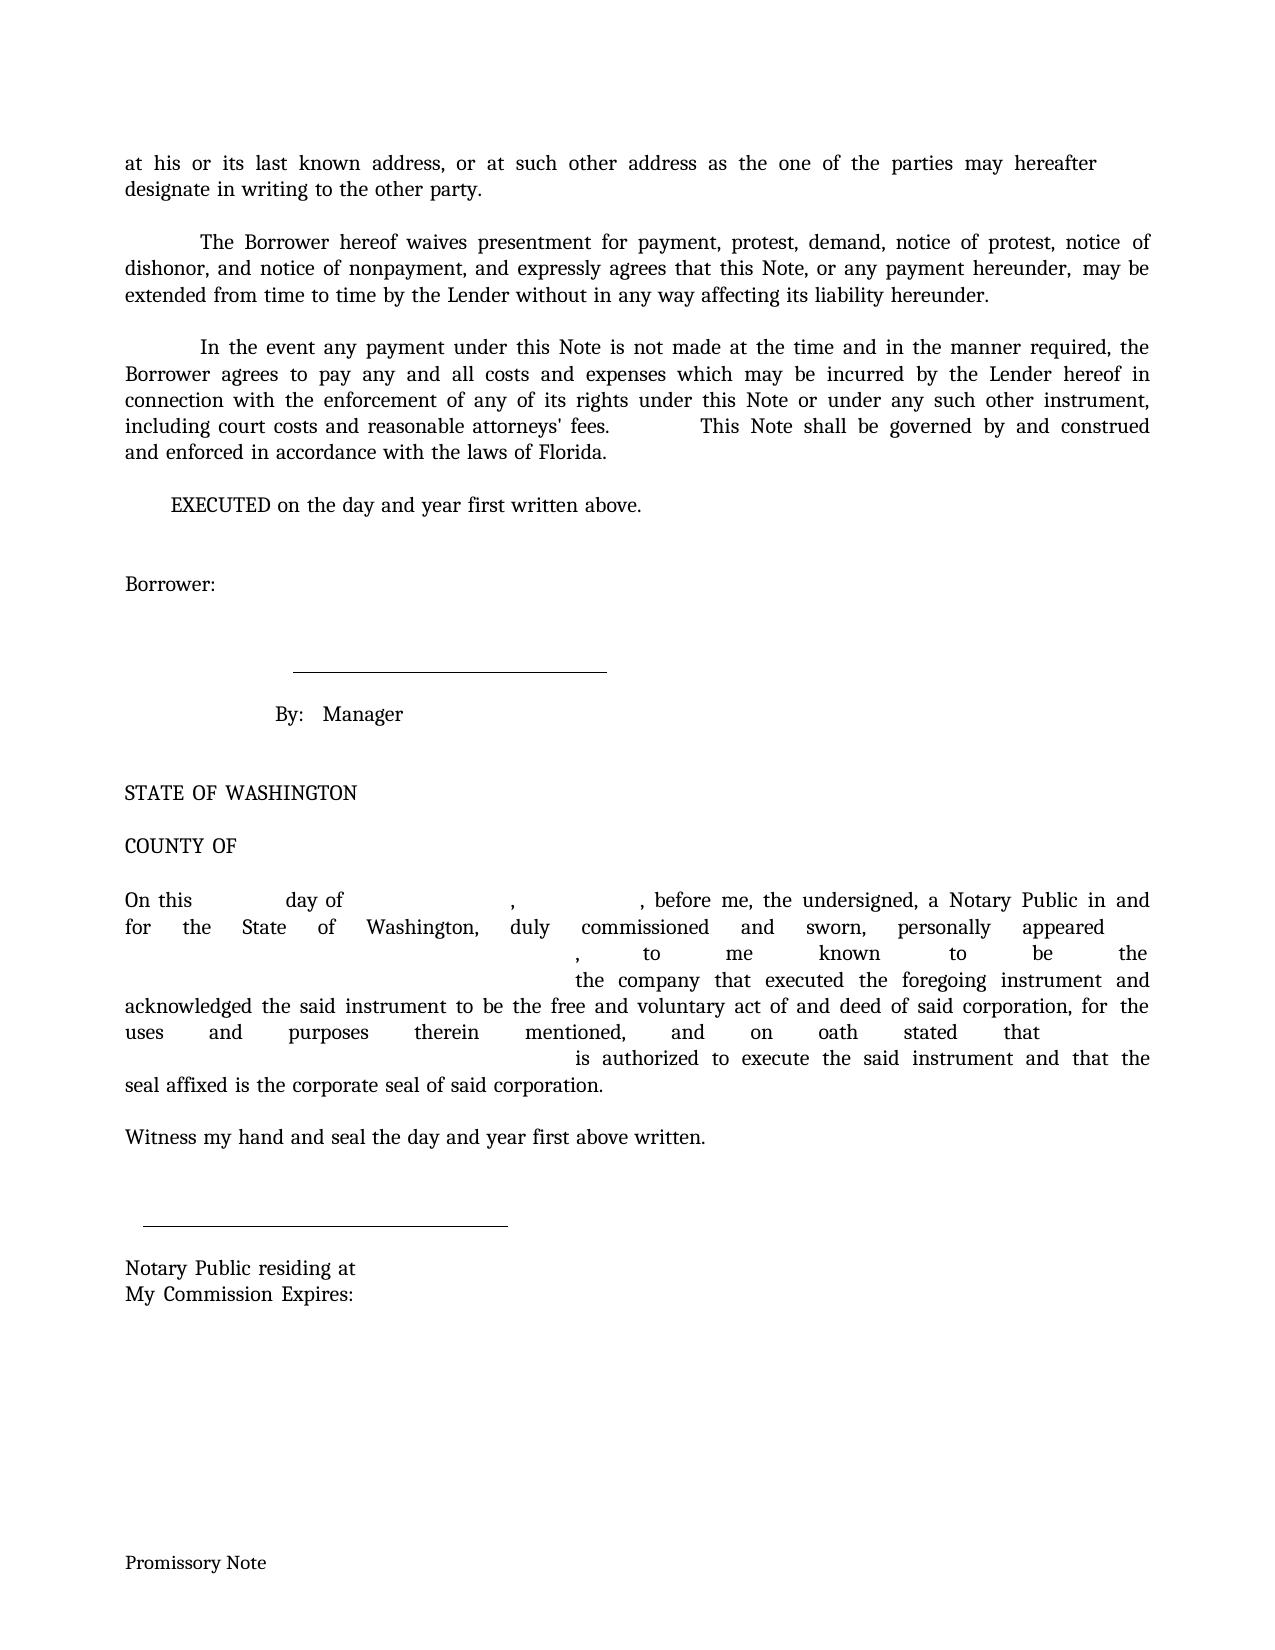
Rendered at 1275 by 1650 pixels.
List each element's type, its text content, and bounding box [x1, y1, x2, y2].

text My Commission Expires: [125, 1282, 1160, 1307]
text Borrower: [125, 571, 1160, 597]
text Notary Public residing at [125, 1256, 1160, 1281]
text , to me known to be the [125, 941, 1160, 966]
text By: Manager [125, 702, 1160, 727]
text the company that executed the foregoing instrument and acknowledged the said instrument to be the free and voluntary act of and deed of said corporation, for the uses and purposes therein mentioned, and on oath stated that [125, 967, 1150, 1045]
text at his or its last known address, or at such other address as the one of the parties may hereafter designate in writing to the other party. [125, 151, 1148, 202]
text Witness my hand and seal the day and year first above written. [125, 1125, 1160, 1150]
text In the event any payment under this Note is not made at the time and in the manner required, the Borrower agrees to pay any and all costs and expenses which may be incurred by the Lender hereof in connection with the enforcement of any of its rights under this Note or under any such other instrument, including court costs and reasonable attorneys' fees. This Note shall be governed by and construed and enforced in accordance with the laws of Florida. [125, 335, 1150, 465]
text EXECUTED on the day and year first written above. [170, 492, 1160, 518]
text is authorized to execute the said instrument and that the seal affixed is the corporate seal of said corporation. [125, 1046, 1150, 1098]
text On this day of , , before me, the undersigned, a Notary Public in and for the State of Washington, duly commissioned and sworn, personally appeared [125, 888, 1150, 939]
text STATE OF WASHINGTON COUNTY OF [125, 781, 434, 859]
text The Borrower hereof waives presentment for payment, protest, demand, notice of protest, notice of dishonor, and notice of nonpayment, and expressly agrees that this Note, or any payment hereunder, may be extended from time to time by the Lender without in any way affecting its liability hereunder. [125, 230, 1150, 308]
